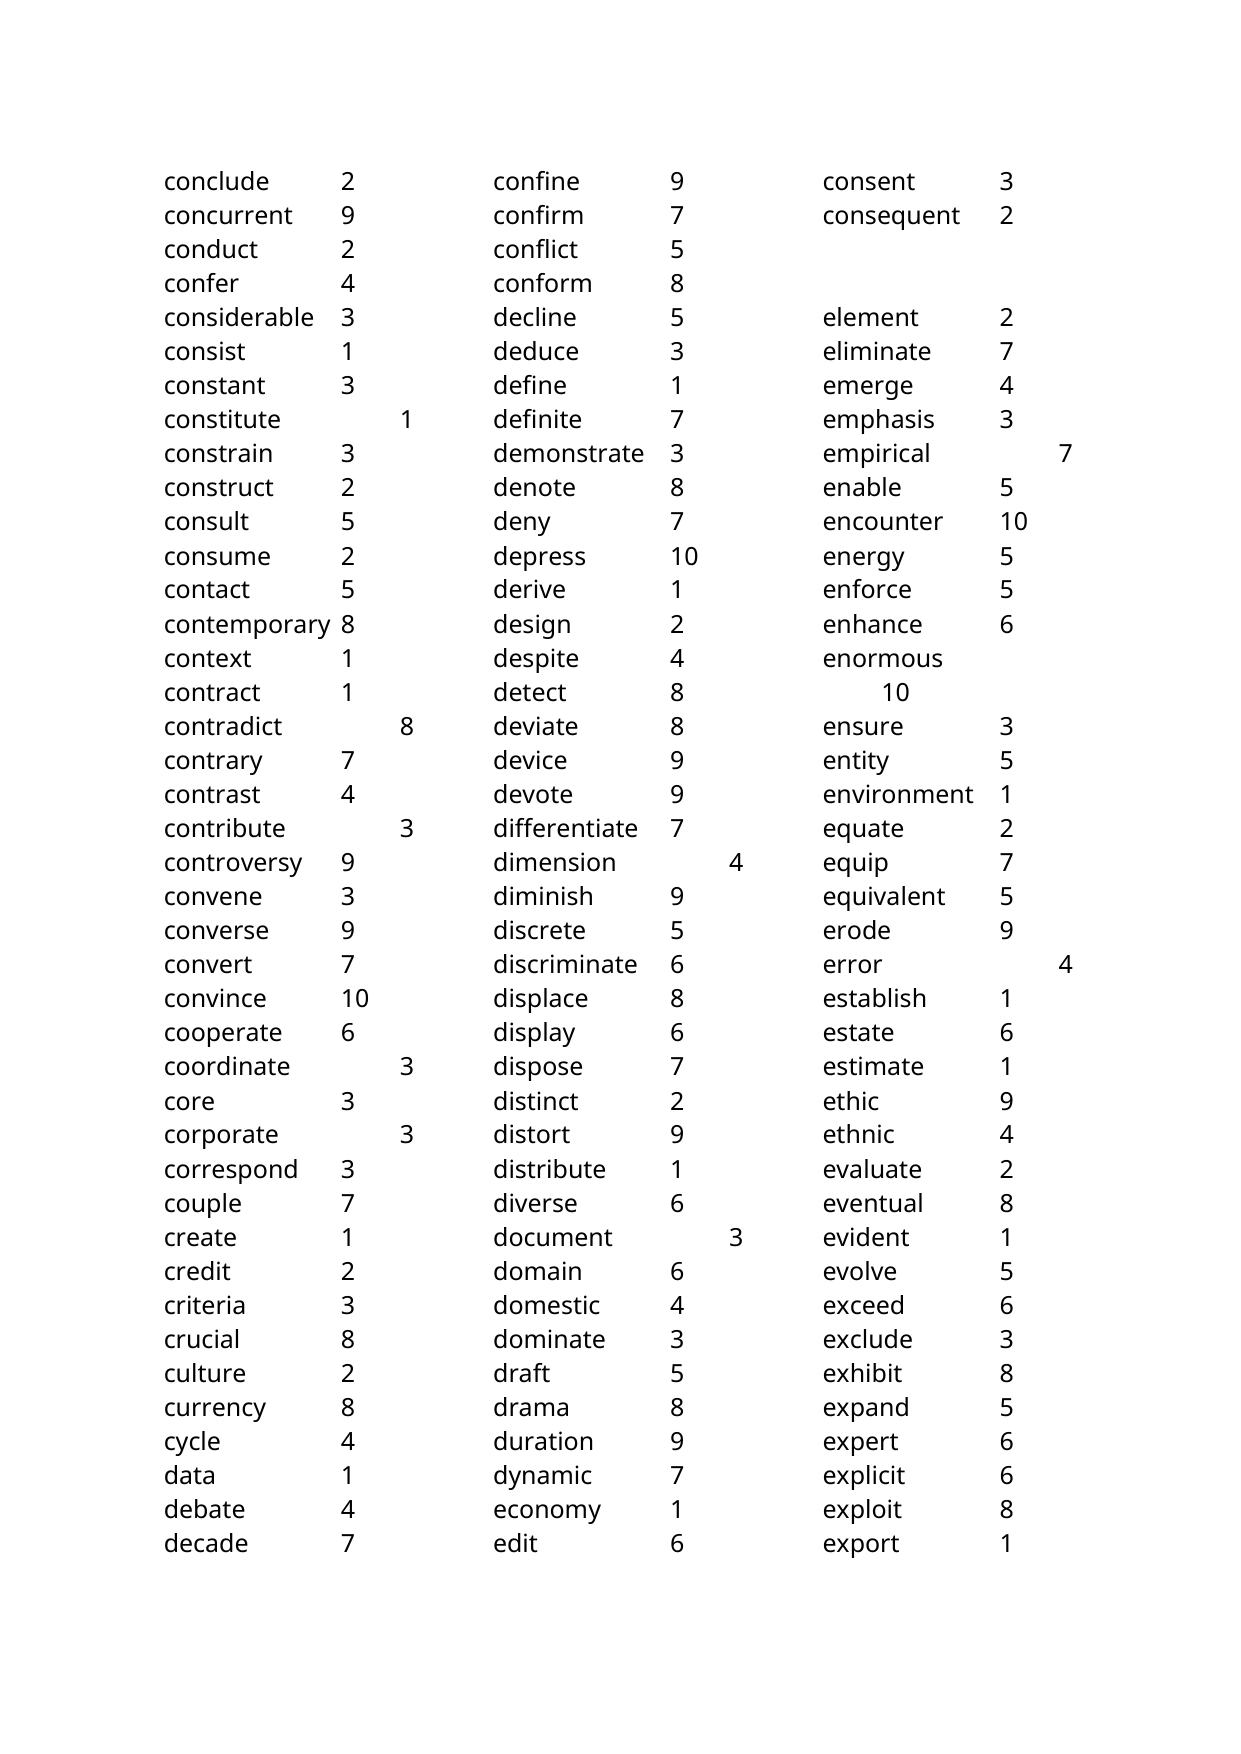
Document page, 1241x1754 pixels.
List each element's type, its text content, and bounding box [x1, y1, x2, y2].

text enhance 6 [822, 606, 1077, 640]
text convene 3 [163, 879, 418, 913]
text dimension 4 [493, 845, 747, 879]
text contribute 3 [163, 811, 418, 845]
text convert 7 [163, 947, 418, 981]
text contact 5 [163, 572, 418, 606]
text ethnic 4 [822, 1117, 1077, 1151]
text domestic 4 [493, 1287, 747, 1322]
text expand 5 [822, 1390, 1077, 1424]
text evaluate 2 [822, 1151, 1077, 1185]
text eliminate 7 [822, 334, 1077, 368]
text equip 7 [822, 845, 1077, 879]
text equivalent 5 [822, 879, 1077, 913]
text conflict 5 [493, 232, 747, 266]
text edit 6 [493, 1526, 747, 1560]
text cooperate 6 [163, 1015, 418, 1049]
text context 1 [163, 640, 418, 674]
text despite 4 [493, 640, 747, 674]
text derive 1 [493, 572, 747, 606]
text enforce 5 [822, 572, 1077, 606]
text expert 6 [822, 1424, 1077, 1458]
text deviate 8 [493, 708, 747, 742]
text enormous 10 [822, 640, 1077, 708]
text distribute 1 [493, 1151, 747, 1185]
text explicit 6 [822, 1458, 1077, 1492]
text converse 9 [163, 913, 418, 947]
text contract 1 [163, 674, 418, 708]
text energy 5 [822, 538, 1077, 572]
text consult 5 [163, 504, 418, 538]
text discrete 5 [493, 913, 747, 947]
text evident 1 [822, 1219, 1077, 1253]
text eventual 8 [822, 1185, 1077, 1219]
text core 3 [163, 1083, 418, 1117]
text dominate 3 [493, 1322, 747, 1356]
text ethic 9 [822, 1083, 1077, 1117]
text dynamic 7 [493, 1458, 747, 1492]
text element 2 [822, 300, 1077, 334]
text coordinate 3 [163, 1049, 418, 1083]
text contemporary 8 [163, 606, 418, 640]
text depress 10 [493, 538, 747, 572]
text correspond 3 [163, 1151, 418, 1185]
text erode 9 [822, 913, 1077, 947]
text confirm 7 [493, 197, 747, 232]
text controversy 9 [163, 845, 418, 879]
text diverse 6 [493, 1185, 747, 1219]
text crucial 8 [163, 1322, 418, 1356]
text estate 6 [822, 1015, 1077, 1049]
text culture 2 [163, 1356, 418, 1390]
text differentiate 7 [493, 811, 747, 845]
text distort 9 [493, 1117, 747, 1151]
text credit 2 [163, 1253, 418, 1287]
text drama 8 [493, 1390, 747, 1424]
text exploit 8 [822, 1492, 1077, 1526]
text contradict 8 [163, 708, 418, 742]
text encounter 10 [822, 504, 1077, 538]
text construct 2 [163, 470, 418, 504]
text exhibit 8 [822, 1356, 1077, 1390]
text empirical 7 [822, 436, 1077, 470]
text equate 2 [822, 811, 1077, 845]
text discriminate 6 [493, 947, 747, 981]
text conduct 2 [163, 232, 418, 266]
text constant 3 [163, 368, 418, 402]
text export 1 [822, 1526, 1077, 1560]
text draft 5 [493, 1356, 747, 1390]
text define 1 [493, 368, 747, 402]
text consume 2 [163, 538, 418, 572]
text detect 8 [493, 674, 747, 708]
text ensure 3 [822, 708, 1077, 742]
text constrain 3 [163, 436, 418, 470]
text enable 5 [822, 470, 1077, 504]
text devote 9 [493, 777, 747, 811]
text distinct 2 [493, 1083, 747, 1117]
text confine 9 [493, 163, 747, 197]
text deny 7 [493, 504, 747, 538]
text domain 6 [493, 1253, 747, 1287]
text consent 3 [822, 163, 1077, 197]
text consist 1 [163, 334, 418, 368]
text consequent 2 [822, 197, 1077, 232]
text dispose 7 [493, 1049, 747, 1083]
text device 9 [493, 742, 747, 777]
text estimate 1 [822, 1049, 1077, 1083]
text emerge 4 [822, 368, 1077, 402]
text deduce 3 [493, 334, 747, 368]
text definite 7 [493, 402, 747, 436]
text contrary 7 [163, 742, 418, 777]
text diminish 9 [493, 879, 747, 913]
text displace 8 [493, 981, 747, 1015]
text currency 8 [163, 1390, 418, 1424]
text environment 1 [822, 777, 1077, 811]
text entity 5 [822, 742, 1077, 777]
text display 6 [493, 1015, 747, 1049]
text criteria 3 [163, 1287, 418, 1322]
text constitute 1 [163, 402, 418, 436]
text document 3 [493, 1219, 747, 1253]
text confer 4 [163, 266, 418, 300]
text exclude 3 [822, 1322, 1077, 1356]
text concurrent 9 [163, 197, 418, 232]
text denote 8 [493, 470, 747, 504]
text exceed 6 [822, 1287, 1077, 1322]
text establish 1 [822, 981, 1077, 1015]
text duration 9 [493, 1424, 747, 1458]
text convince 10 [163, 981, 418, 1015]
text conclude 2 [163, 163, 418, 197]
text demonstrate 3 [493, 436, 747, 470]
text evolve 5 [822, 1253, 1077, 1287]
text error 4 [822, 947, 1077, 981]
text design 2 [493, 606, 747, 640]
text contrast 4 [163, 777, 418, 811]
text emphasis 3 [822, 402, 1077, 436]
text create 1 [163, 1219, 418, 1253]
text decline 5 [493, 300, 747, 334]
text conform 8 [493, 266, 747, 300]
text data 1 [163, 1458, 418, 1492]
text couple 7 [163, 1185, 418, 1219]
text considerable 3 [163, 300, 418, 334]
text decade 7 [163, 1526, 418, 1560]
text debate 4 [163, 1492, 418, 1526]
text corporate 3 [163, 1117, 418, 1151]
text cycle 4 [163, 1424, 418, 1458]
text economy 1 [493, 1492, 747, 1526]
